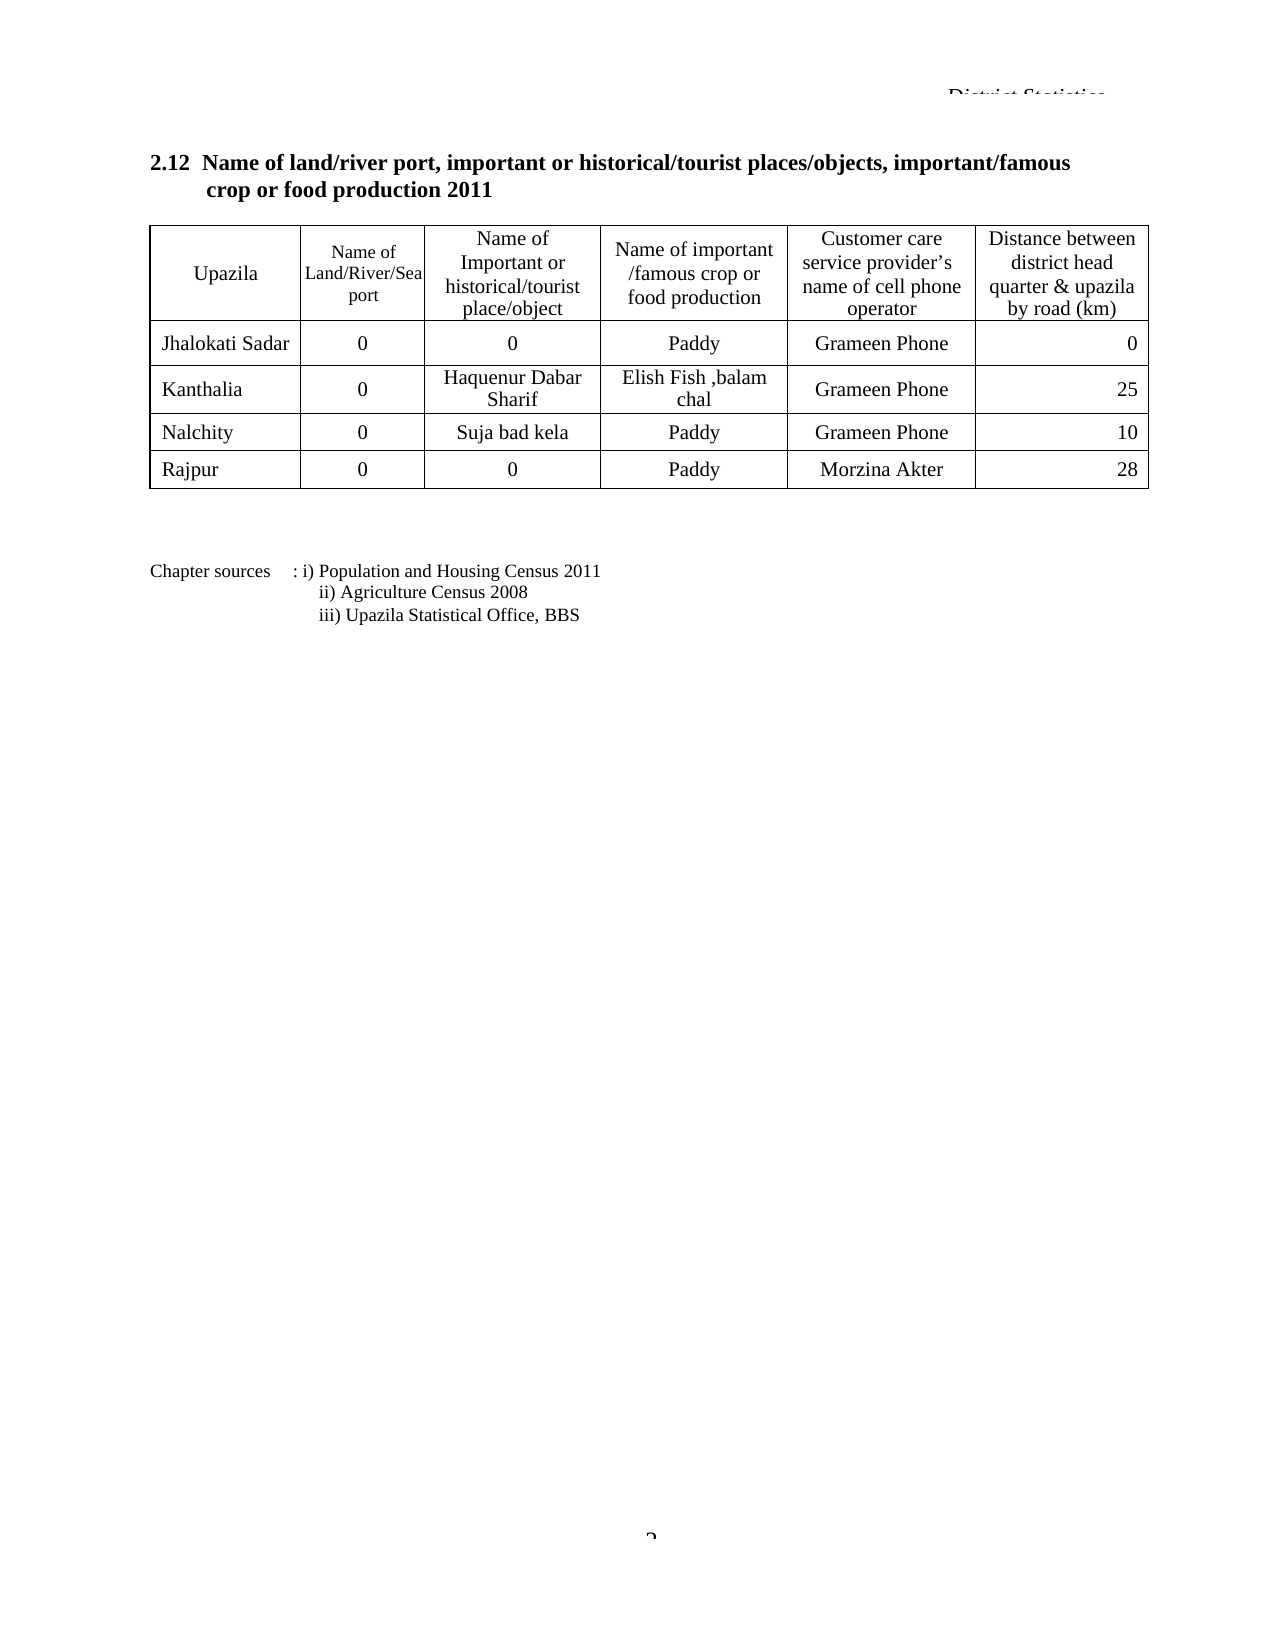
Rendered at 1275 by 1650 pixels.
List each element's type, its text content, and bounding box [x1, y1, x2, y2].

table_cell Elish Fish ,balam chal [601, 366, 787, 412]
table_cell Grameen Phone [788, 321, 975, 364]
table_cell 0 [301, 414, 424, 450]
list Agriculture Census 2008 [319, 582, 1179, 603]
table_cell Haquenur Dabar Sharif [425, 366, 600, 412]
table_header Name of important /famous crop or food production [601, 226, 787, 320]
list Name of land/river port, important or historical/tourist places/objects, important/famous crop or food production 2011 [150, 149, 1121, 202]
table_cell Suja bad kela [425, 414, 600, 450]
table_cell 28 [976, 451, 1148, 488]
table_cell Paddy [601, 414, 787, 450]
table_cell 0 [425, 451, 600, 488]
table_cell 10 [976, 414, 1148, 450]
table_header Upazila [151, 226, 300, 320]
table_header Name of Land/River/Sea port [301, 226, 424, 320]
table_cell Rajpur [151, 451, 300, 488]
table_cell Jhalokati Sadar [151, 321, 300, 364]
table_cell Grameen Phone [788, 414, 975, 450]
table_cell Nalchity [151, 414, 300, 450]
table_cell Grameen Phone [788, 366, 975, 412]
table_cell 0 [425, 321, 600, 364]
table_cell Paddy [601, 321, 787, 364]
text Chapter sources : i) Population and Housing Census 2011 [150, 560, 1179, 582]
table_cell Kanthalia [151, 366, 300, 412]
table_cell 25 [976, 366, 1148, 412]
table_cell Paddy [601, 451, 787, 488]
table_cell Morzina Akter [788, 451, 975, 488]
table_header Distance between district head quarter & upazila by road (km) [976, 226, 1148, 320]
table_cell 0 [301, 321, 424, 364]
table_cell 0 [301, 366, 424, 412]
table_header Name of Important or historical/tourist place/object [425, 226, 600, 320]
table_cell 0 [301, 451, 424, 488]
table_cell 0 [976, 321, 1148, 364]
list Upazila Statistical Office, BBS [319, 603, 1179, 625]
table_header Customer care service provider’s name of cell phone operator [788, 226, 975, 320]
